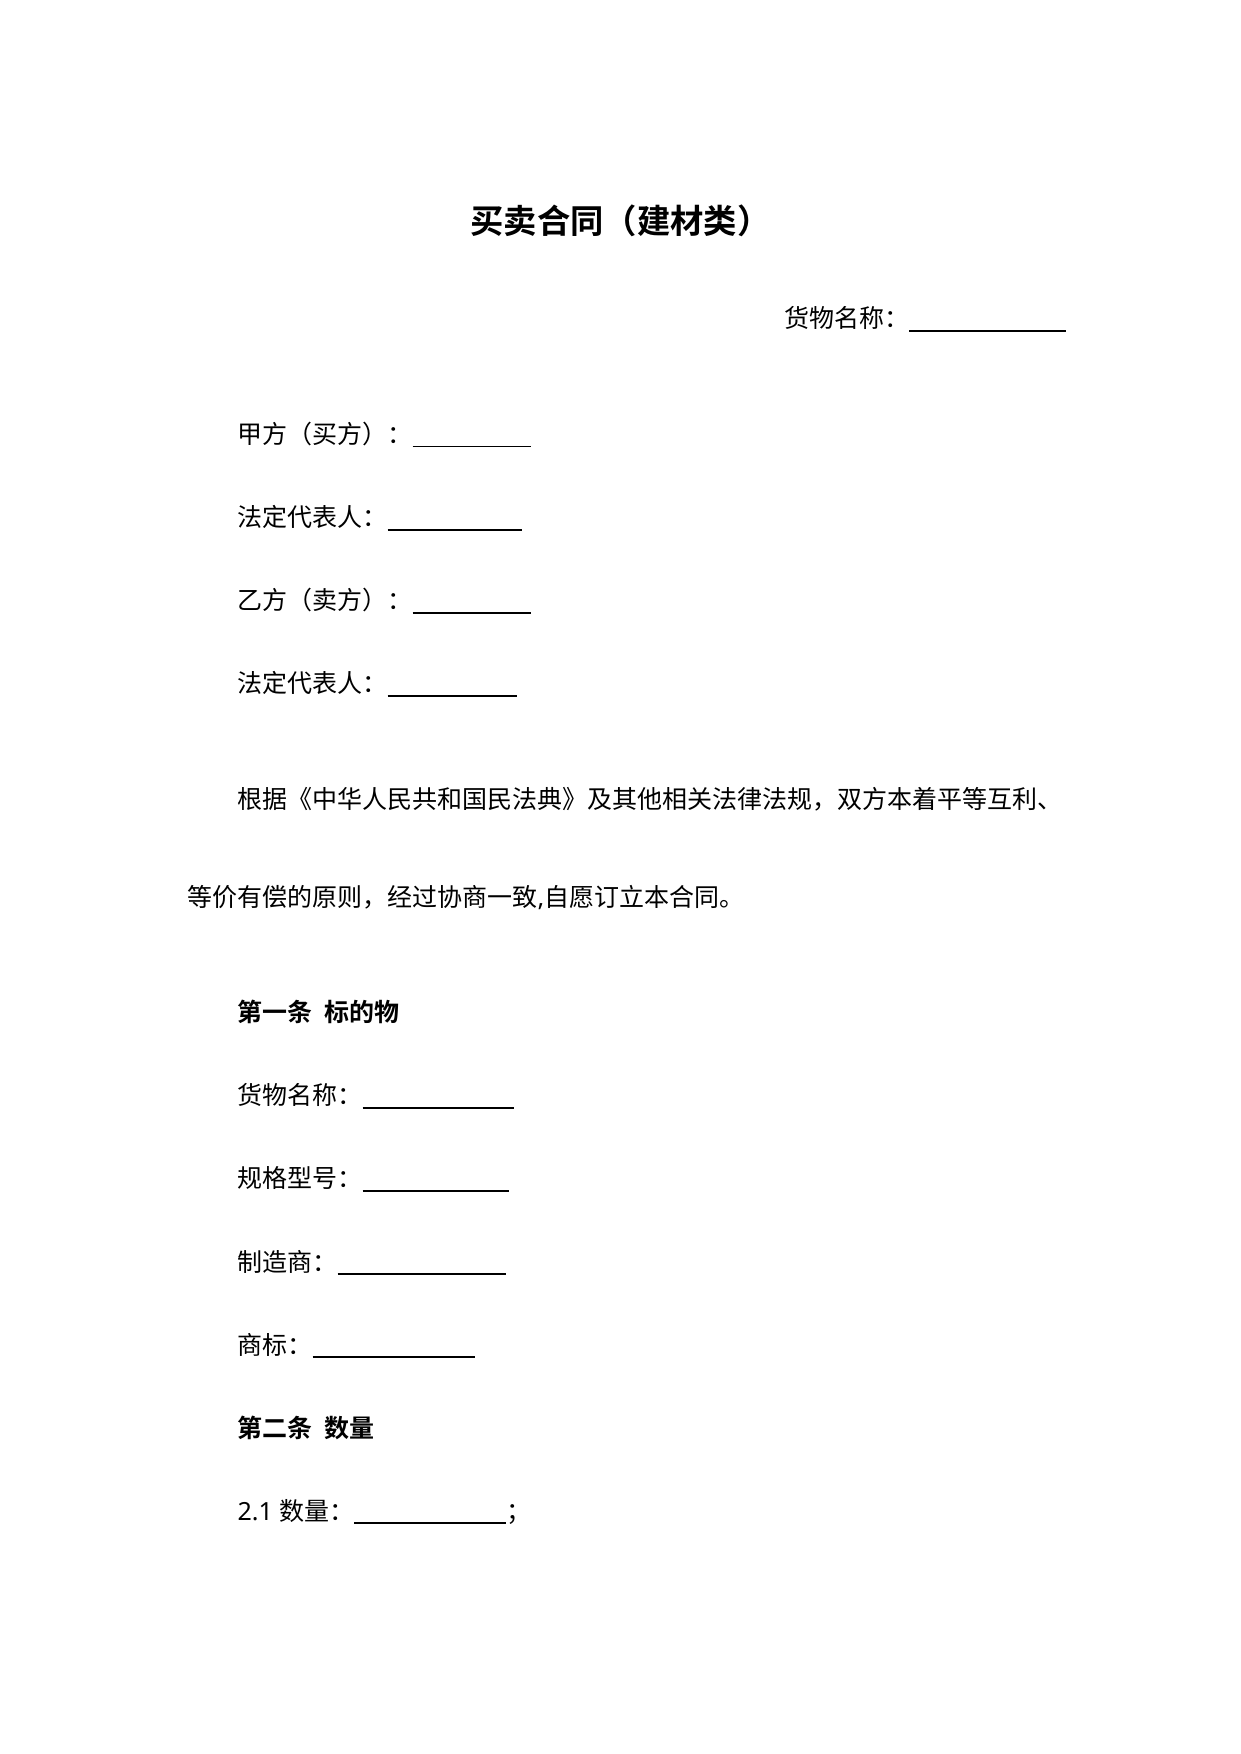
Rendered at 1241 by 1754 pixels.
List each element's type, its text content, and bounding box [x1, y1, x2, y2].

text 货物名称： [187, 1061, 1053, 1126]
text 甲方（买方）： [187, 400, 1053, 465]
text 制造商： [187, 1228, 1053, 1293]
text 2.1 数量： ； [187, 1477, 1053, 1542]
text 规格型号： [187, 1144, 1053, 1209]
text 第一条 标的物 [187, 978, 1053, 1043]
text 法定代表人： [187, 483, 1053, 548]
text 货物名称： [187, 284, 1066, 349]
title 买卖合同（建材类） [187, 187, 1053, 252]
text 商标： [187, 1311, 1053, 1376]
text 第二条 数量 [187, 1394, 1053, 1459]
text 法定代表人： [187, 649, 1053, 714]
text 根据《中华人民共和国民法典》及其他相关法律法规，双方本着平等互利、等价有偿的原则，经过协商一致,自愿订立本合同。 [187, 765, 1053, 928]
text 乙方（卖方）： [187, 566, 1053, 631]
